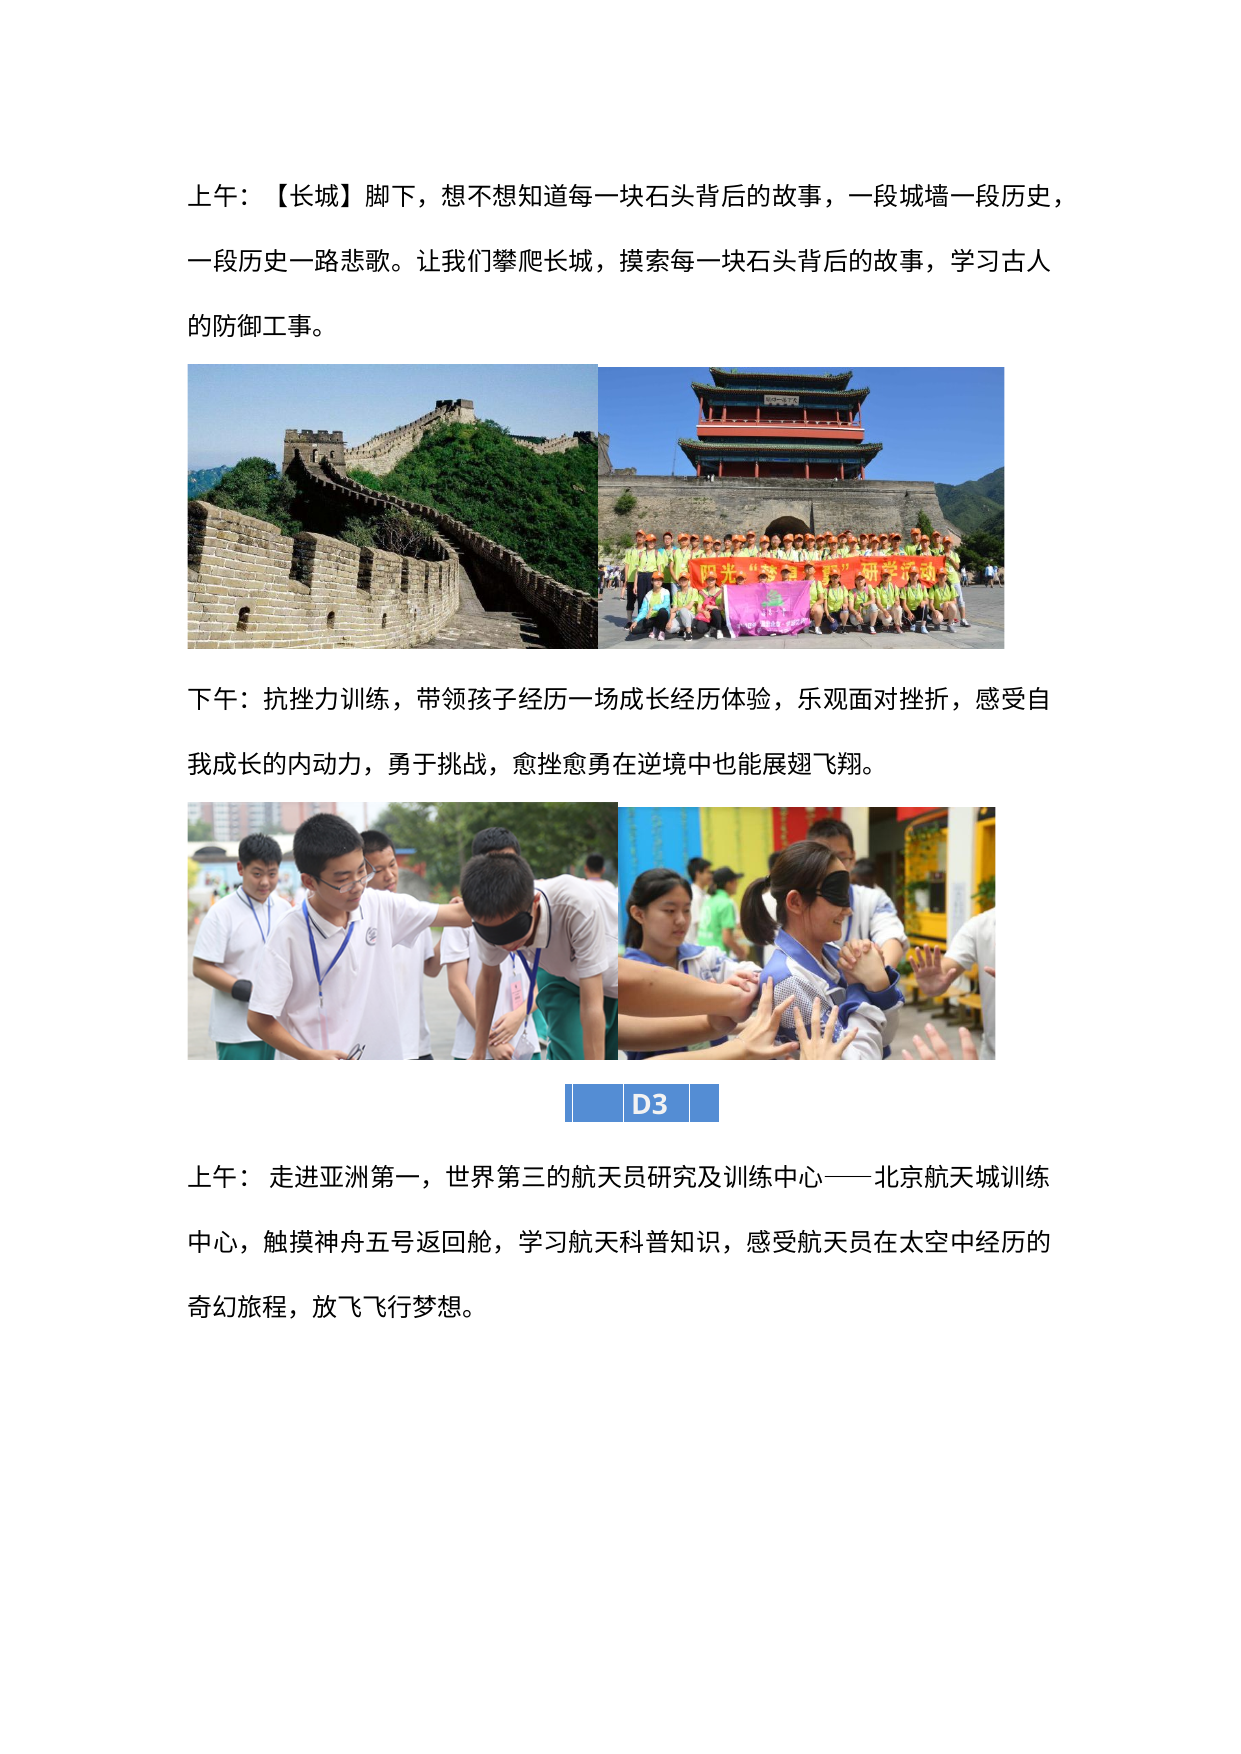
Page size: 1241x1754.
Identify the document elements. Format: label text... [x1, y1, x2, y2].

text 上午：【长城】脚下，想不想知道每一块石头背后的故事，一段城墙一段历史，一段历史一路悲歌。让我们攀爬长城，摸索每一块石头背后的故事，学习古人的防御工事。 [187, 162, 1053, 357]
text 上午： 走进亚洲第一，世界第三的航天员研究及训练中心——北京航天城训练中心，触摸神舟五号返回舱，学习航天科普知识，感受航天员在太空中经历的奇幻旅程，放飞飞行梦想。 [187, 1143, 1053, 1338]
picture [187, 364, 1005, 649]
text D3 [187, 1071, 1053, 1136]
picture [187, 802, 996, 1060]
text 下午：抗挫力训练，带领孩子经历一场成长经历体验，乐观面对挫折，感受自我成长的内动力，勇于挑战，愈挫愈勇在逆境中也能展翅飞翔。 [187, 665, 1053, 795]
